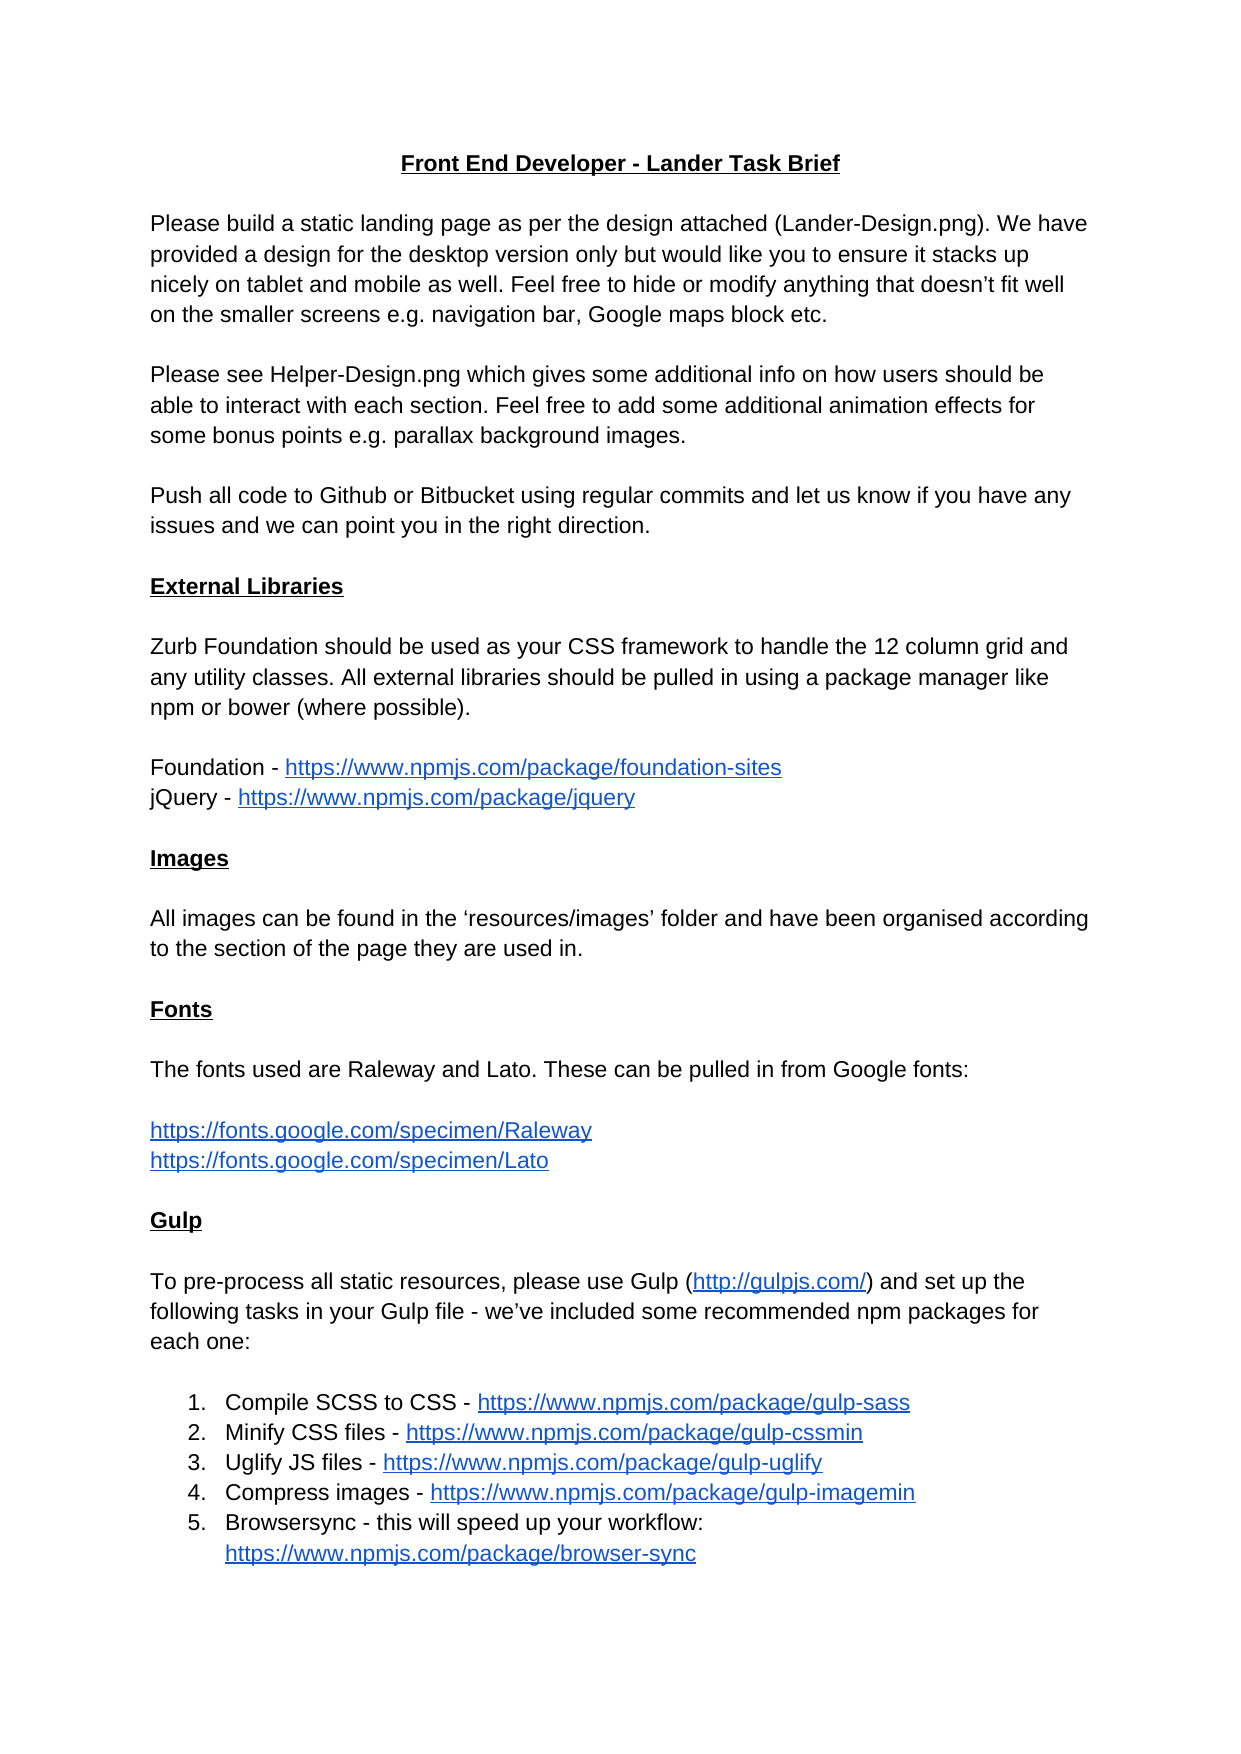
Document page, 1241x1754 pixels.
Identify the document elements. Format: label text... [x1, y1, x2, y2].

text Zurb Foundation should be used as your CSS framework to handle the 12 column grid and any utility classes. All external libraries should be pulled in using a package manager like npm or bower (where possible). [150, 633, 1090, 720]
list Minify CSS files - https://www.npmjs.com/package/gulp-cssmin [187, 1419, 1090, 1445]
text https://fonts.google.com/specimen/Raleway [150, 1117, 1090, 1143]
text Images [150, 845, 1090, 871]
list Uglify JS files - https://www.npmjs.com/package/gulp-uglify [187, 1449, 1090, 1475]
text Foundation - https://www.npmjs.com/package/foundation-sites [150, 754, 1090, 781]
text Front End Developer - Lander Task Brief [150, 150, 1090, 176]
list Browsersync - this will speed up your workflow: https://www.npmjs.com/package/browser-sync [187, 1509, 1090, 1566]
text To pre-process all static resources, please use Gulp (http://gulpjs.com/) and set up the following tasks in your Gulp file - we’ve included some recommended npm packages for each one: [150, 1268, 1090, 1354]
text The fonts used are Raleway and Lato. These can be pulled in from Google fonts: [150, 1056, 1090, 1083]
text jQuery - https://www.npmjs.com/package/jquery [150, 784, 1090, 811]
text All images can be found in the ‘resources/images’ folder and have been organised according to the section of the page they are used in. [150, 905, 1090, 962]
text Please see Helper-Design.png which gives some additional info on how users should be able to interact with each section. Feel free to add some additional animation effects for some bonus points e.g. parallax background images. [150, 361, 1090, 448]
text Please build a static landing page as per the design attached (Lander-Design.png). We have provided a design for the desktop version only but would like you to ensure it stacks up nicely on tablet and mobile as well. Feel free to hide or modify anything that doesn’t fit well on the smaller screens e.g. navigation bar, Google maps block etc. [150, 210, 1090, 327]
text https://fonts.google.com/specimen/Lato [150, 1147, 1090, 1173]
list Compile SCSS to CSS - https://www.npmjs.com/package/gulp-sass [187, 1388, 1090, 1415]
text Push all code to Github or Bitbucket using regular commits and let us know if you have any issues and we can point you in the right direction. [150, 482, 1090, 539]
text External Libraries [150, 573, 1090, 599]
list Compress images - https://www.npmjs.com/package/gulp-imagemin [187, 1479, 1090, 1506]
text Gulp [150, 1207, 1090, 1234]
text Fonts [150, 996, 1090, 1022]
